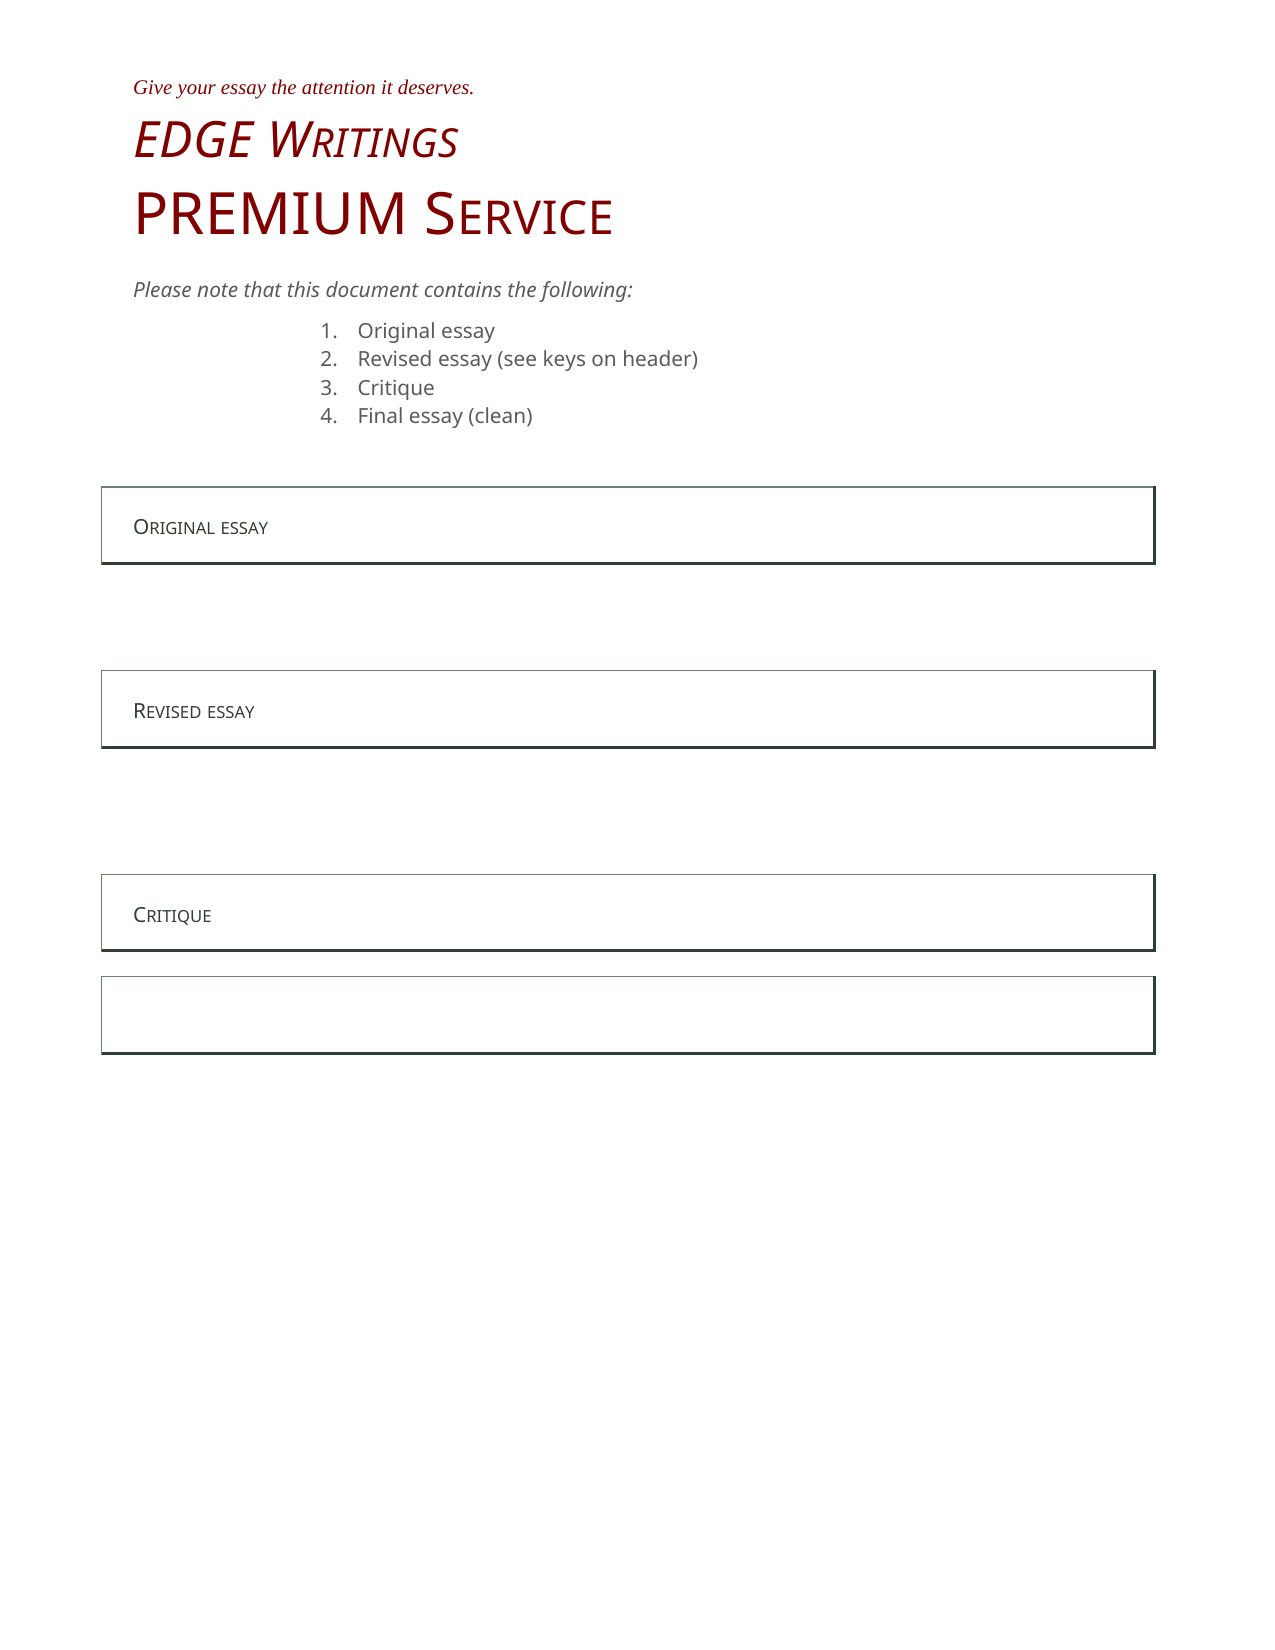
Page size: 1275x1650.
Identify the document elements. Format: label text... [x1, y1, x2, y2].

list Critique [320, 373, 1167, 401]
text Critique [102, 875, 1153, 949]
list Final essay (clean) [320, 401, 1167, 429]
text Original essay [102, 488, 1153, 562]
list Original essay [320, 316, 1167, 344]
text Please note that this document contains the following: [133, 275, 1167, 303]
list Revised essay (see keys on header) [320, 344, 1167, 373]
text Revised essay [102, 671, 1153, 746]
